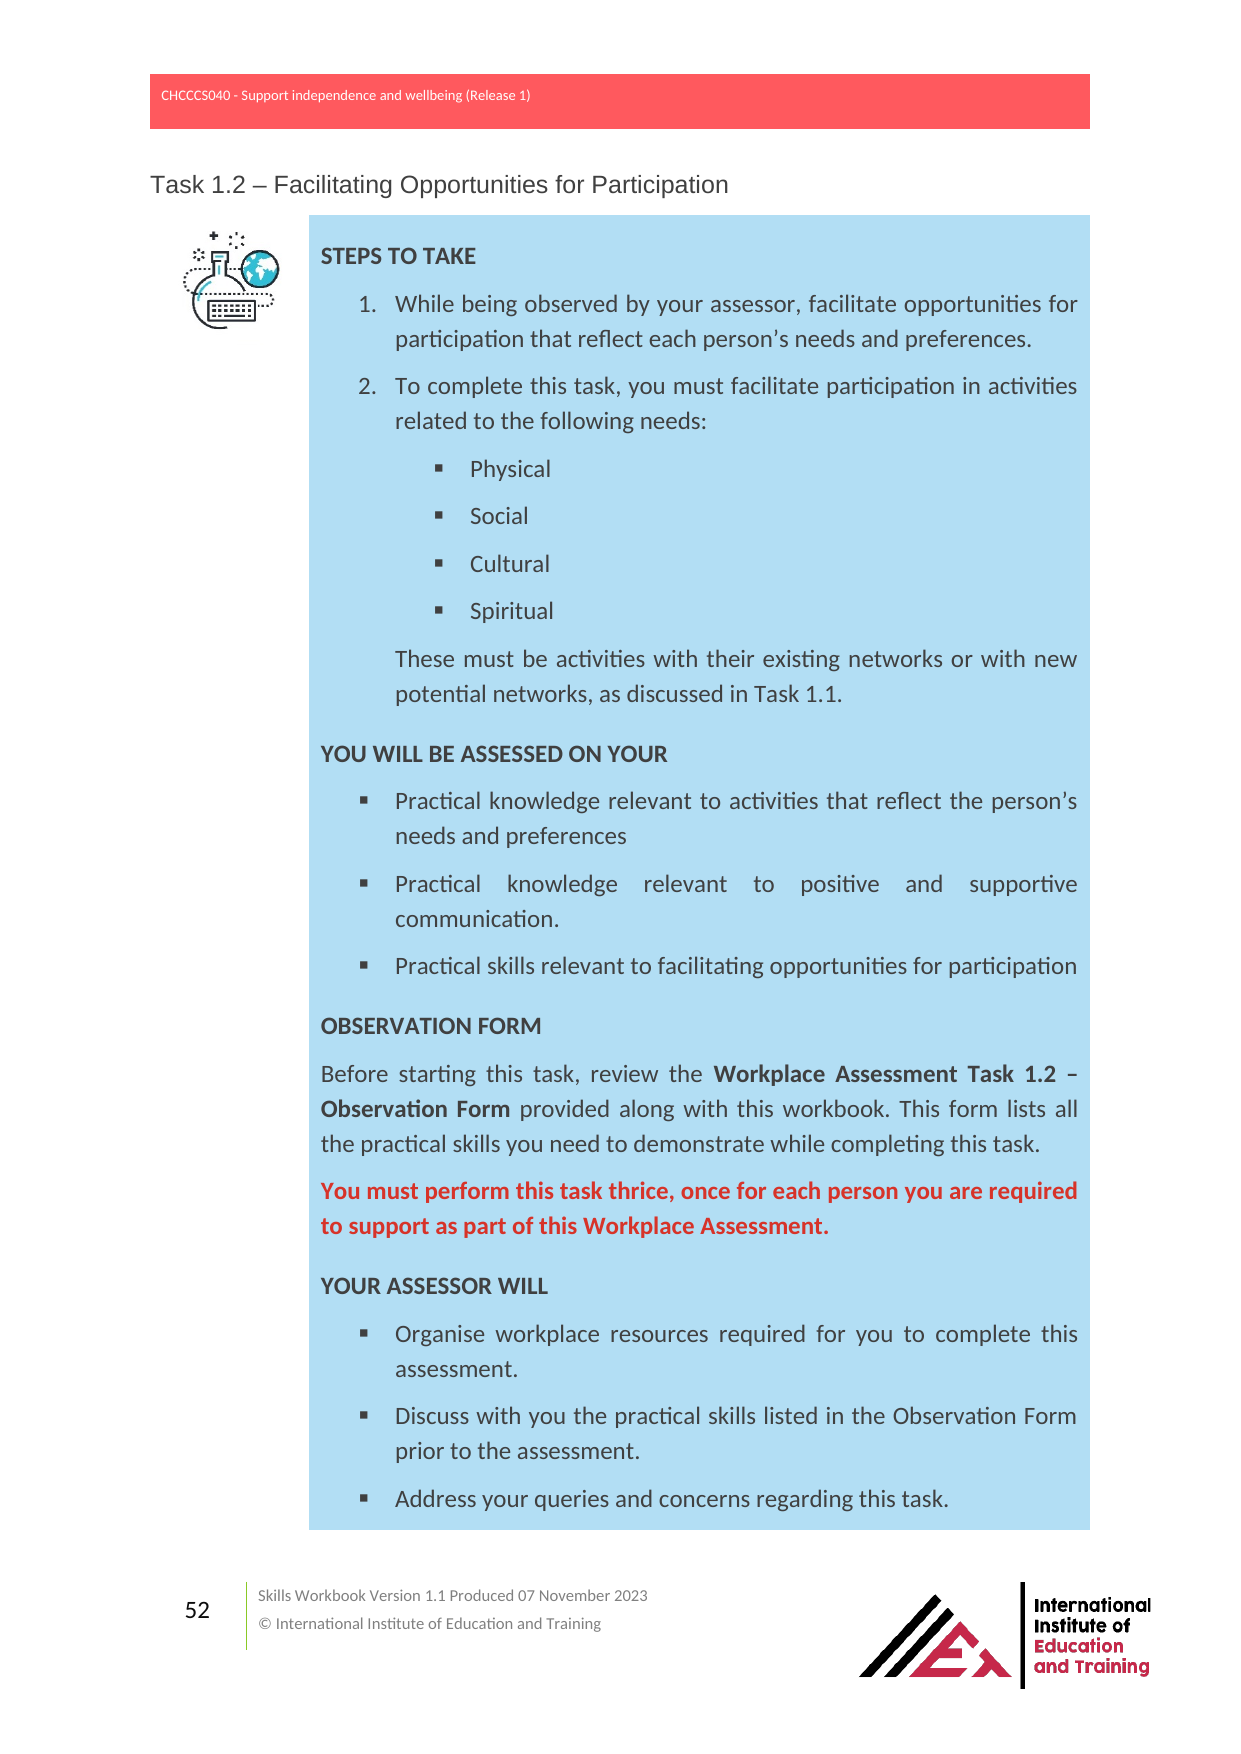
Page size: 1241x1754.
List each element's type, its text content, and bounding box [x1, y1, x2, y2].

table_header [150, 215, 309, 1530]
picture [173, 227, 286, 345]
subtitle Task 1.2 – Facilitating Opportunities for Participation [150, 170, 1090, 198]
table_header STEPS TO TAKE While being observed by your assessor, facilitate opportunities for participation that reflect each person’s needs and preferences. To complete this task, you must facilitate participation in activities related to the following needs: Physical Social Cultural Spiritual These must be activities with their existing networks or with new potential networks, as discussed in Task 1.1. YOU WILL BE ASSESSED ON YOUR Practical knowledge relevant to activities that reflect the person’s needs and preferences Practical knowledge relevant to positive and supportive communication. Practical skills relevant to facilitating opportunities for participation OBSERVATION FORM Before starting this task, review the Workplace Assessment Task 1.2 – Observation Form provided along with this workbook. This form lists all the practical skills you need to demonstrate while completing this task. You must perform this task thrice, once for each person you are required to support as part of this Workplace Assessment. YOUR ASSESSOR WILL Organise workplace resources required for you to complete this assessment. Discuss with you the practical skills listed in the Observation Form prior to the assessment. Address your queries and concerns regarding this task. [309, 215, 1090, 1530]
picture [858, 1582, 1151, 1689]
